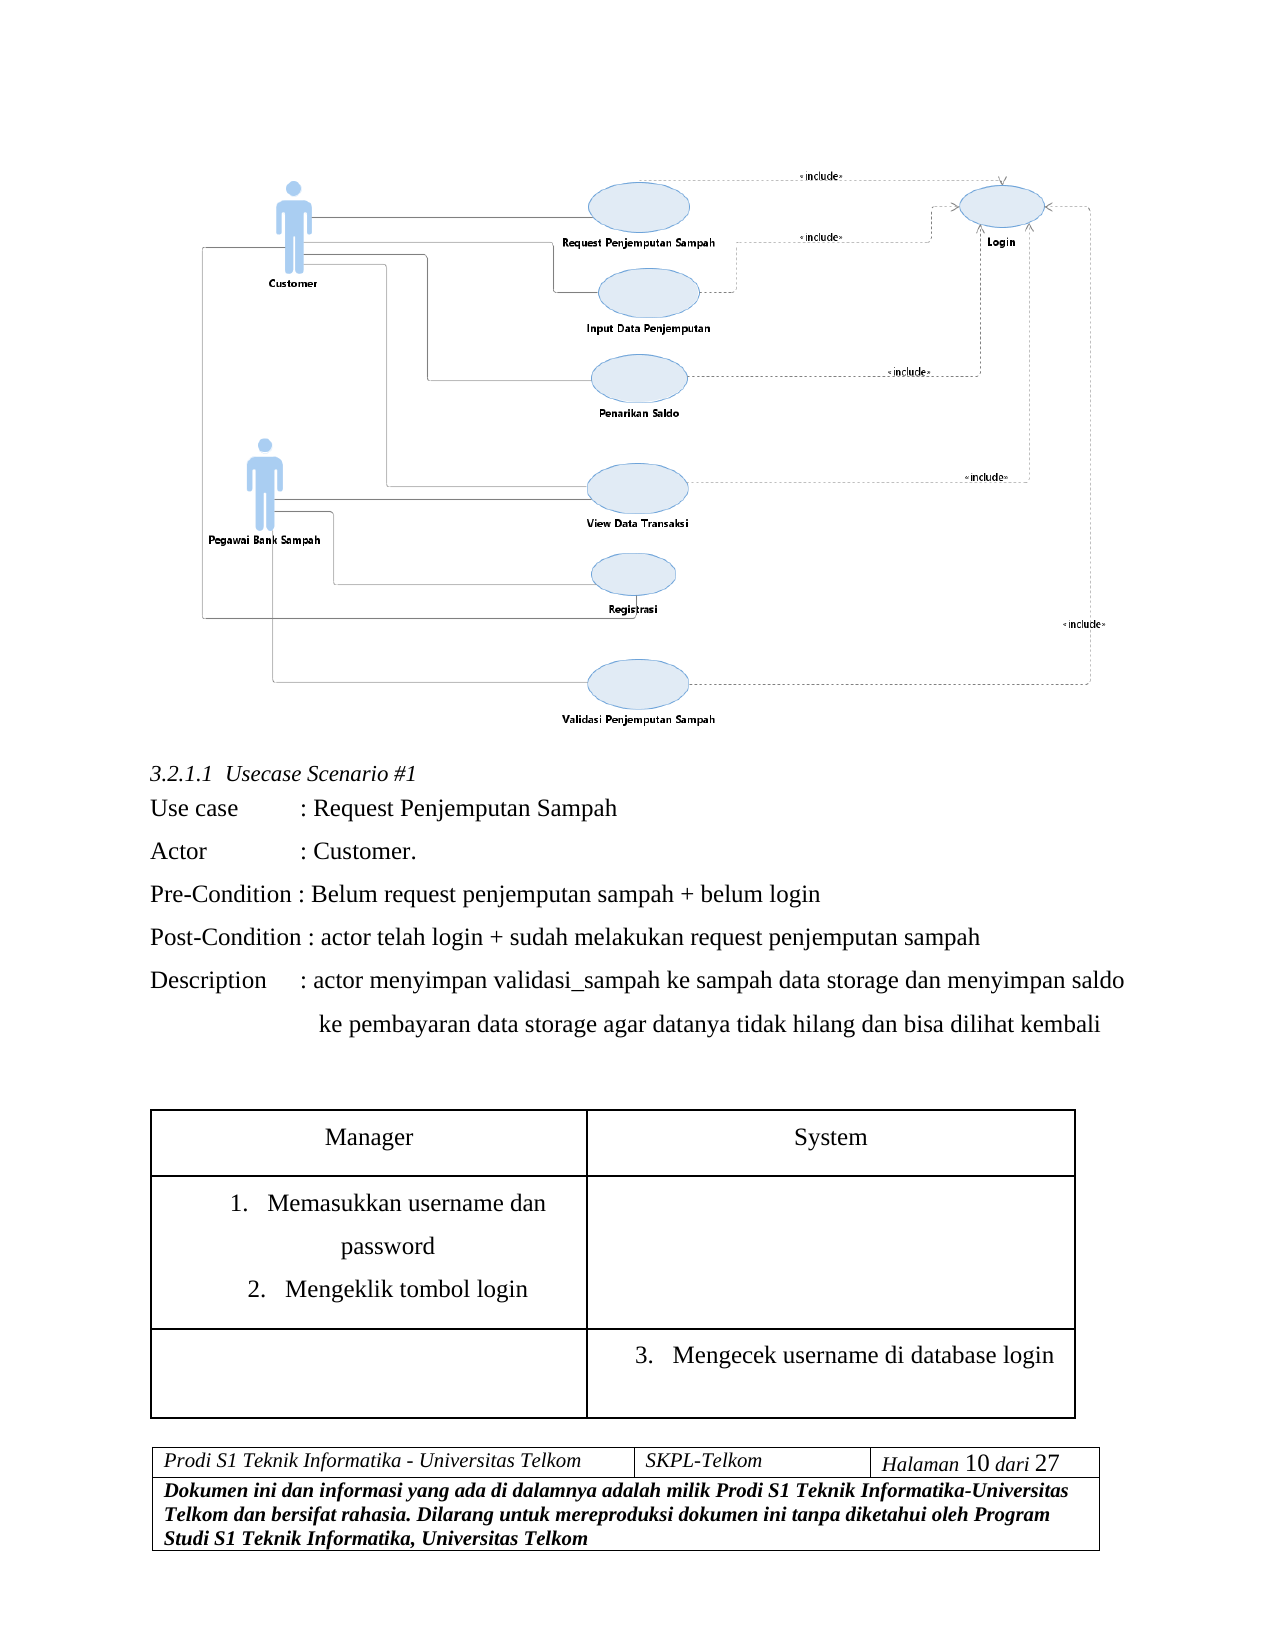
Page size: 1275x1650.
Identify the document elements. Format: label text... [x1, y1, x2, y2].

text Pre-Condition : Belum request penjemputan sampah + belum login [150, 879, 1125, 908]
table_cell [588, 1330, 1074, 1417]
text Use case : Request Penjemputan Sampah [150, 793, 1125, 822]
text Description : actor menyimpan validasi_sampah ke sampah data storage dan menyimpan saldo [150, 966, 1125, 994]
table_header Manager [152, 1111, 586, 1175]
picture [150, 150, 1125, 736]
table_cell [152, 1330, 586, 1417]
table_cell [588, 1177, 1074, 1327]
text Post-Condition : actor telah login + sudah melakukan request penjemputan sampah [150, 922, 1125, 951]
text ke pembayaran data storage agar datanya tidak hilang dan bisa dilihat kembali [225, 1009, 1125, 1037]
text Actor : Customer. [150, 836, 1125, 865]
subtitle Usecase Scenario #1 [150, 760, 1125, 787]
table_cell 1. Memasukkan username dan password 2. Mengeklik tombol login [152, 1177, 586, 1327]
table_header System [588, 1111, 1074, 1175]
